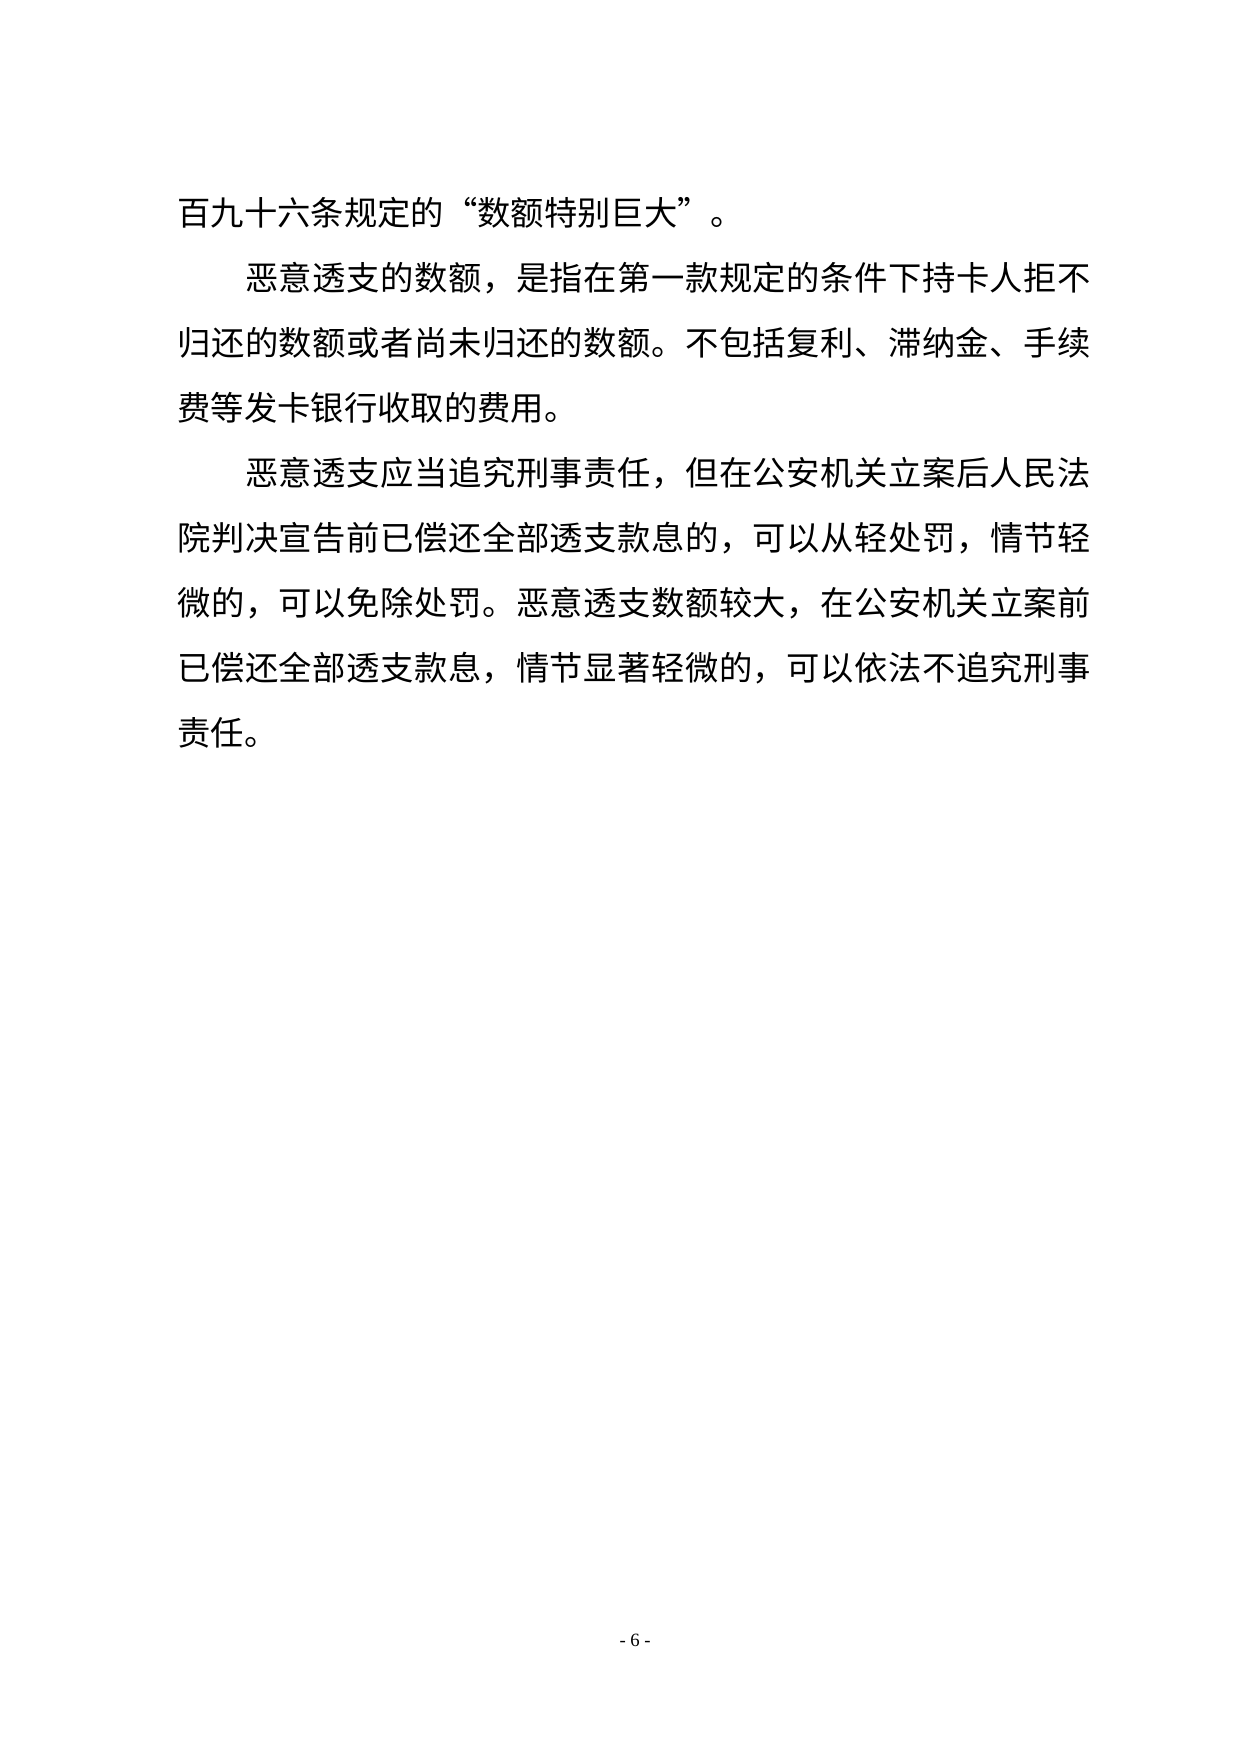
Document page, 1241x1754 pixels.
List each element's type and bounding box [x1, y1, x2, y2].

text [177, 178, 1092, 763]
